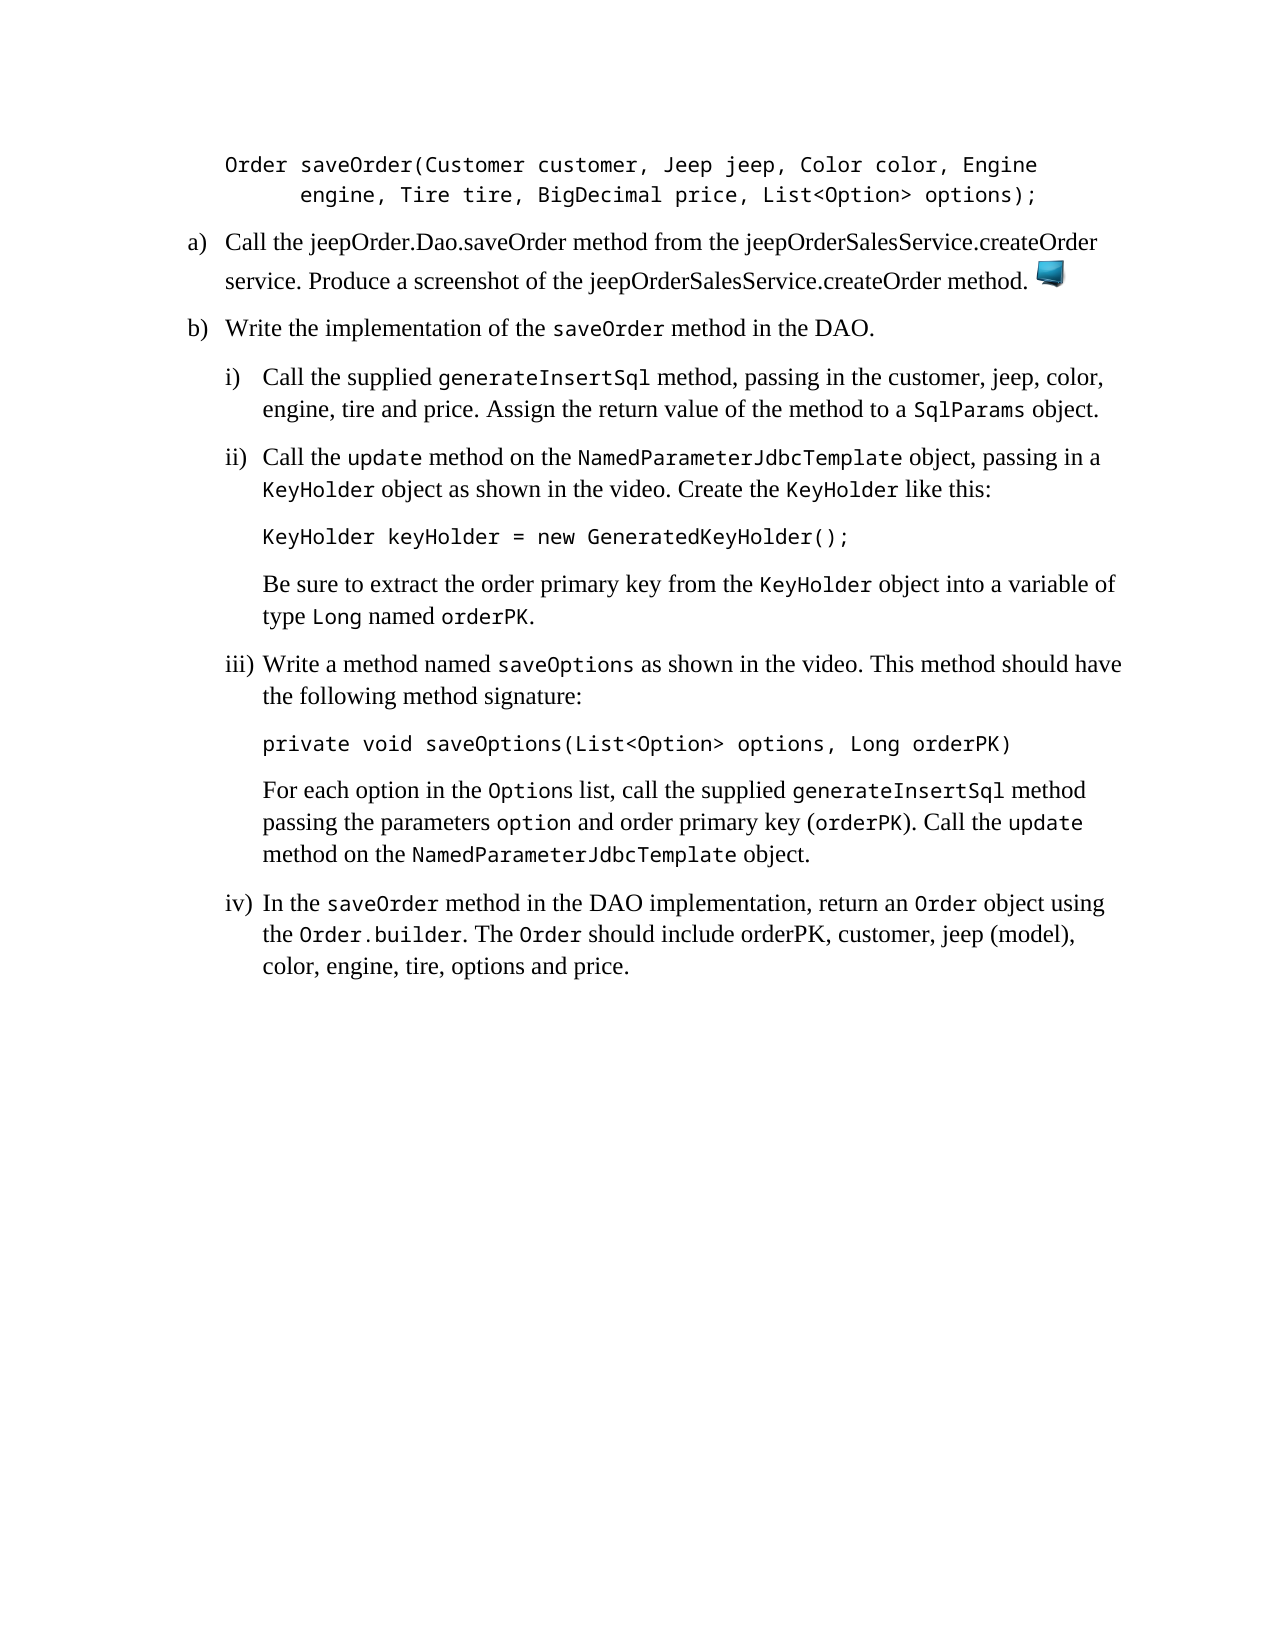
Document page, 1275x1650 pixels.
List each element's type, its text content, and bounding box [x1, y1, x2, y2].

list Write the implementation of the saveOrder method in the DAO. [187, 313, 1125, 343]
list Write a method named saveOptions as shown in the video. This method should have the following method signature: [225, 649, 1125, 710]
list In the saveOrder method in the DAO implementation, return an Order object using the Order.builder. The Order should include orderPK, customer, jeep (model), color, engine, tire, options and price. [225, 888, 1125, 980]
list Call the supplied generateInsertSql method, passing in the customer, jeep, color, engine, tire and price. Assign the return value of the method to a SqlParams object. [225, 362, 1125, 423]
text private void saveOptions(List<Option> options, Long orderPK) [262, 729, 1125, 757]
list Call the jeepOrder.Dao.saveOrder method from the jeepOrderSalesService.createOrder service. Produce a screenshot of the jeepOrderSalesService.createOrder method. [187, 227, 1125, 294]
list Call the update method on the NamedParameterJdbcTemplate object, passing in a KeyHolder object as shown in the video. Create the KeyHolder like this: [225, 442, 1125, 503]
text KeyHolder keyHolder = new GeneratedKeyHolder(); [262, 522, 1125, 551]
text Order saveOrder(Customer customer, Jeep jeep, Color color, Engine engine, Tire tire, BigDecimal price, List<Option> options); [225, 150, 1125, 208]
text Be sure to extract the order primary key from the KeyHolder object into a variable of type Long named orderPK. [262, 569, 1125, 630]
picture [1035, 257, 1067, 290]
text For each option in the Options list, call the supplied generateInsertSql method passing the parameters option and order primary key (orderPK). Call the update method on the NamedParameterJdbcTemplate object. [262, 776, 1125, 869]
